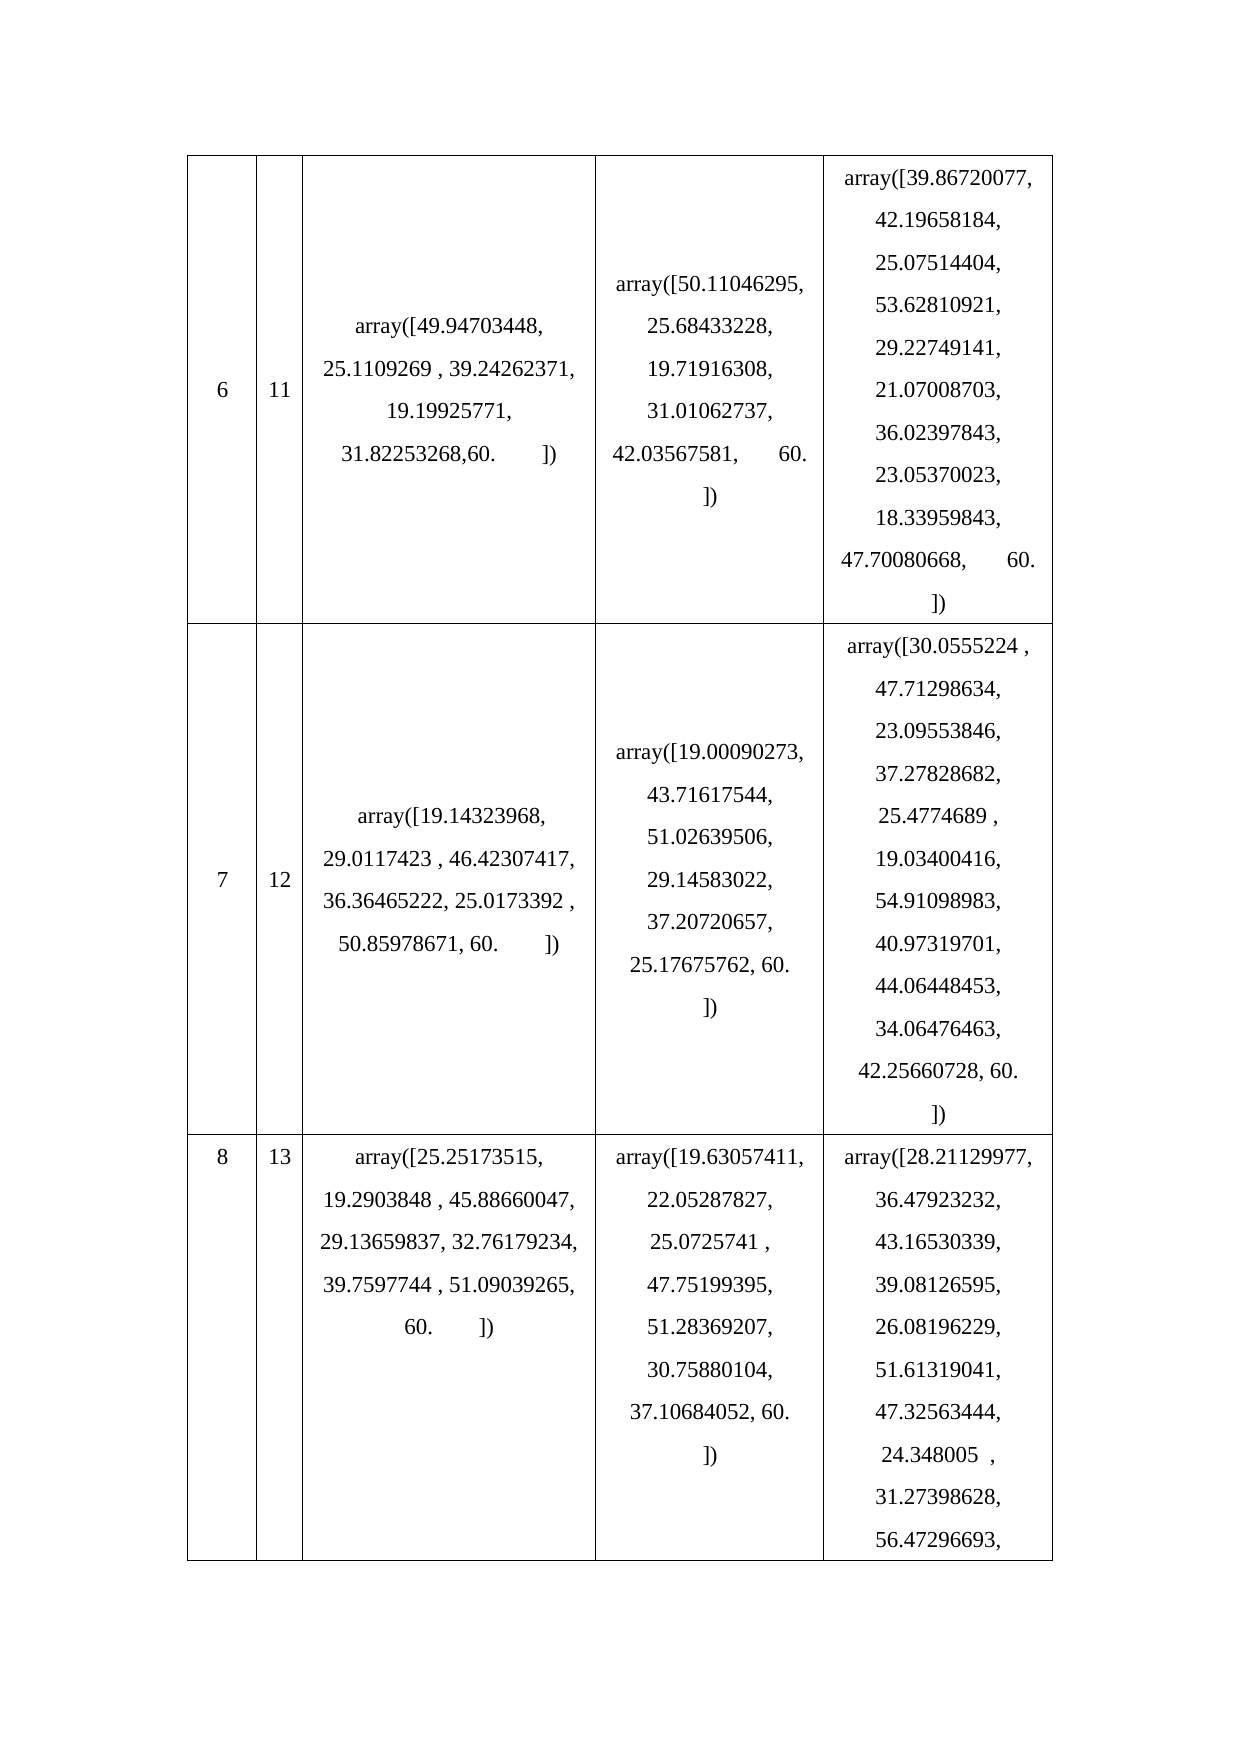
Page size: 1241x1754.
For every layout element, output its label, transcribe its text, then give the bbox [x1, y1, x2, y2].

table_cell 13 [257, 1135, 302, 1560]
table_cell 8 [188, 1135, 256, 1560]
table_cell 6 [188, 156, 256, 623]
table_cell array([49.94703448, 25.1109269 , 39.24262371, 19.19925771, 31.82253268,60. ]) [303, 156, 595, 623]
table_cell 11 [257, 156, 302, 623]
table_cell array([30.0555224 , 47.71298634, 23.09553846, 37.27828682, 25.4774689 , 19.03400416, 54.91098983, 40.97319701, 44.06448453, 34.06476463, 42.25660728, 60. ]) [824, 624, 1052, 1134]
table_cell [303, 1135, 595, 1560]
table_cell array([50.11046295, 25.68433228, 19.71916308, 31.01062737, 42.03567581, 60. ]) [596, 156, 823, 623]
table_cell array([19.00090273, 43.71617544, 51.02639506, 29.14583022, 37.20720657, 25.17675762, 60. ]) [596, 624, 823, 1134]
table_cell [596, 1135, 823, 1560]
table_cell array([39.86720077, 42.19658184, 25.07514404, 53.62810921, 29.22749141, 21.07008703, 36.02397843, 23.05370023, 18.33959843, 47.70080668, 60. ]) [824, 156, 1052, 623]
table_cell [824, 1135, 1052, 1560]
table_cell 7 [188, 624, 256, 1134]
table_cell 12 [257, 624, 302, 1134]
table_cell array([19.14323968, 29.0117423 , 46.42307417, 36.36465222, 25.0173392 , 50.85978671, 60. ]) [303, 624, 595, 1134]
